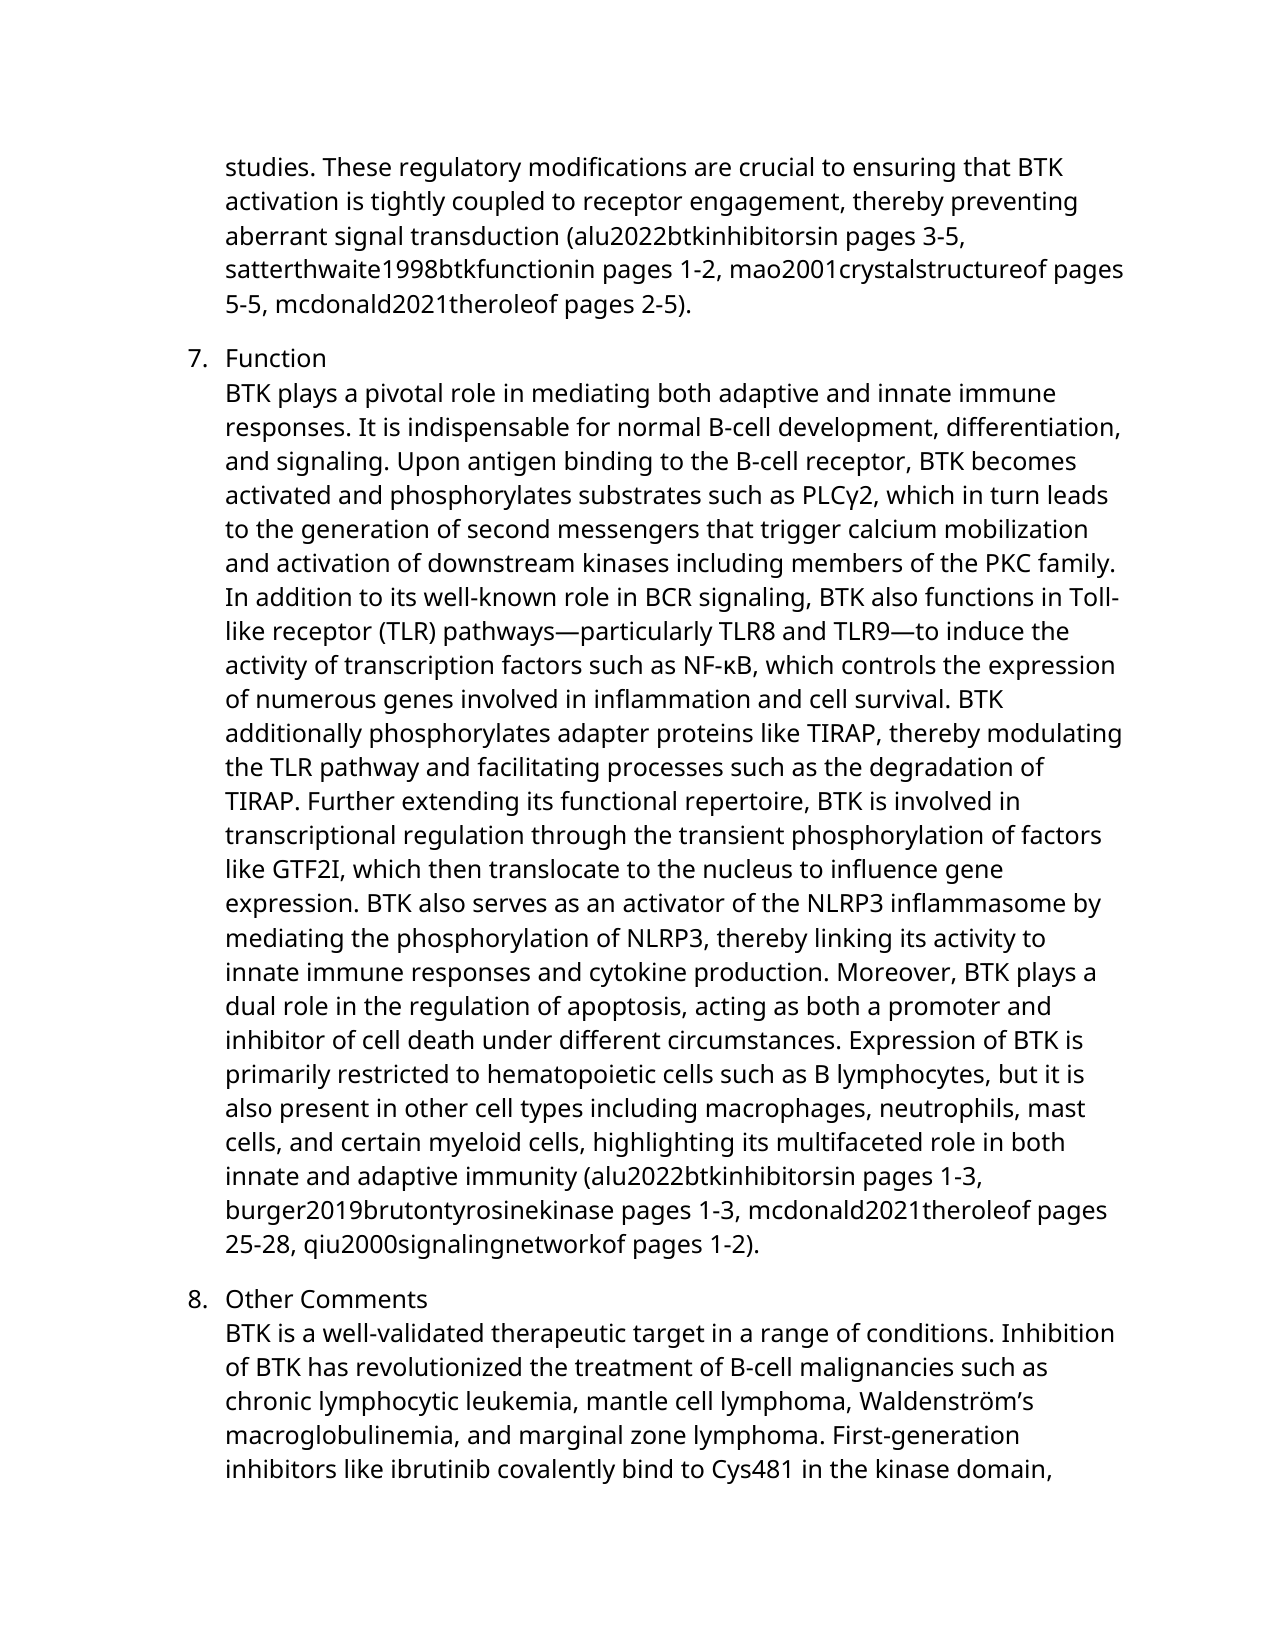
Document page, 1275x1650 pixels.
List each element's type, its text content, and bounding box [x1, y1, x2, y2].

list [187, 150, 1125, 320]
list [187, 1282, 1125, 1486]
list Function BTK plays a pivotal role in mediating both adaptive and innate immune responses. It is indispensable for normal B-cell development, differentiation, and signaling. Upon antigen binding to the B-cell receptor, BTK becomes activated and phosphorylates substrates such as PLCγ2, which in turn leads to the generation of second messengers that trigger calcium mobilization and activation of downstream kinases including members of the PKC family. In addition to its well-known role in BCR signaling, BTK also functions in Toll-like receptor (TLR) pathways—particularly TLR8 and TLR9—to induce the activity of transcription factors such as NF-κB, which controls the expression of numerous genes involved in inflammation and cell survival. BTK additionally phosphorylates adapter proteins like TIRAP, thereby modulating the TLR pathway and facilitating processes such as the degradation of TIRAP. Further extending its functional repertoire, BTK is involved in transcriptional regulation through the transient phosphorylation of factors like GTF2I, which then translocate to the nucleus to influence gene expression. BTK also serves as an activator of the NLRP3 inflammasome by mediating the phosphorylation of NLRP3, thereby linking its activity to innate immune responses and cytokine production. Moreover, BTK plays a dual role in the regulation of apoptosis, acting as both a promoter and inhibitor of cell death under different circumstances. Expression of BTK is primarily restricted to hematopoietic cells such as B lymphocytes, but it is also present in other cell types including macrophages, neutrophils, mast cells, and certain myeloid cells, highlighting its multifaceted role in both innate and adaptive immunity (alu2022btkinhibitorsin pages 1-3, burger2019brutontyrosinekinase pages 1-3, mcdonald2021theroleof pages 25-28, qiu2000signalingnetworkof pages 1-2). [187, 341, 1125, 1261]
